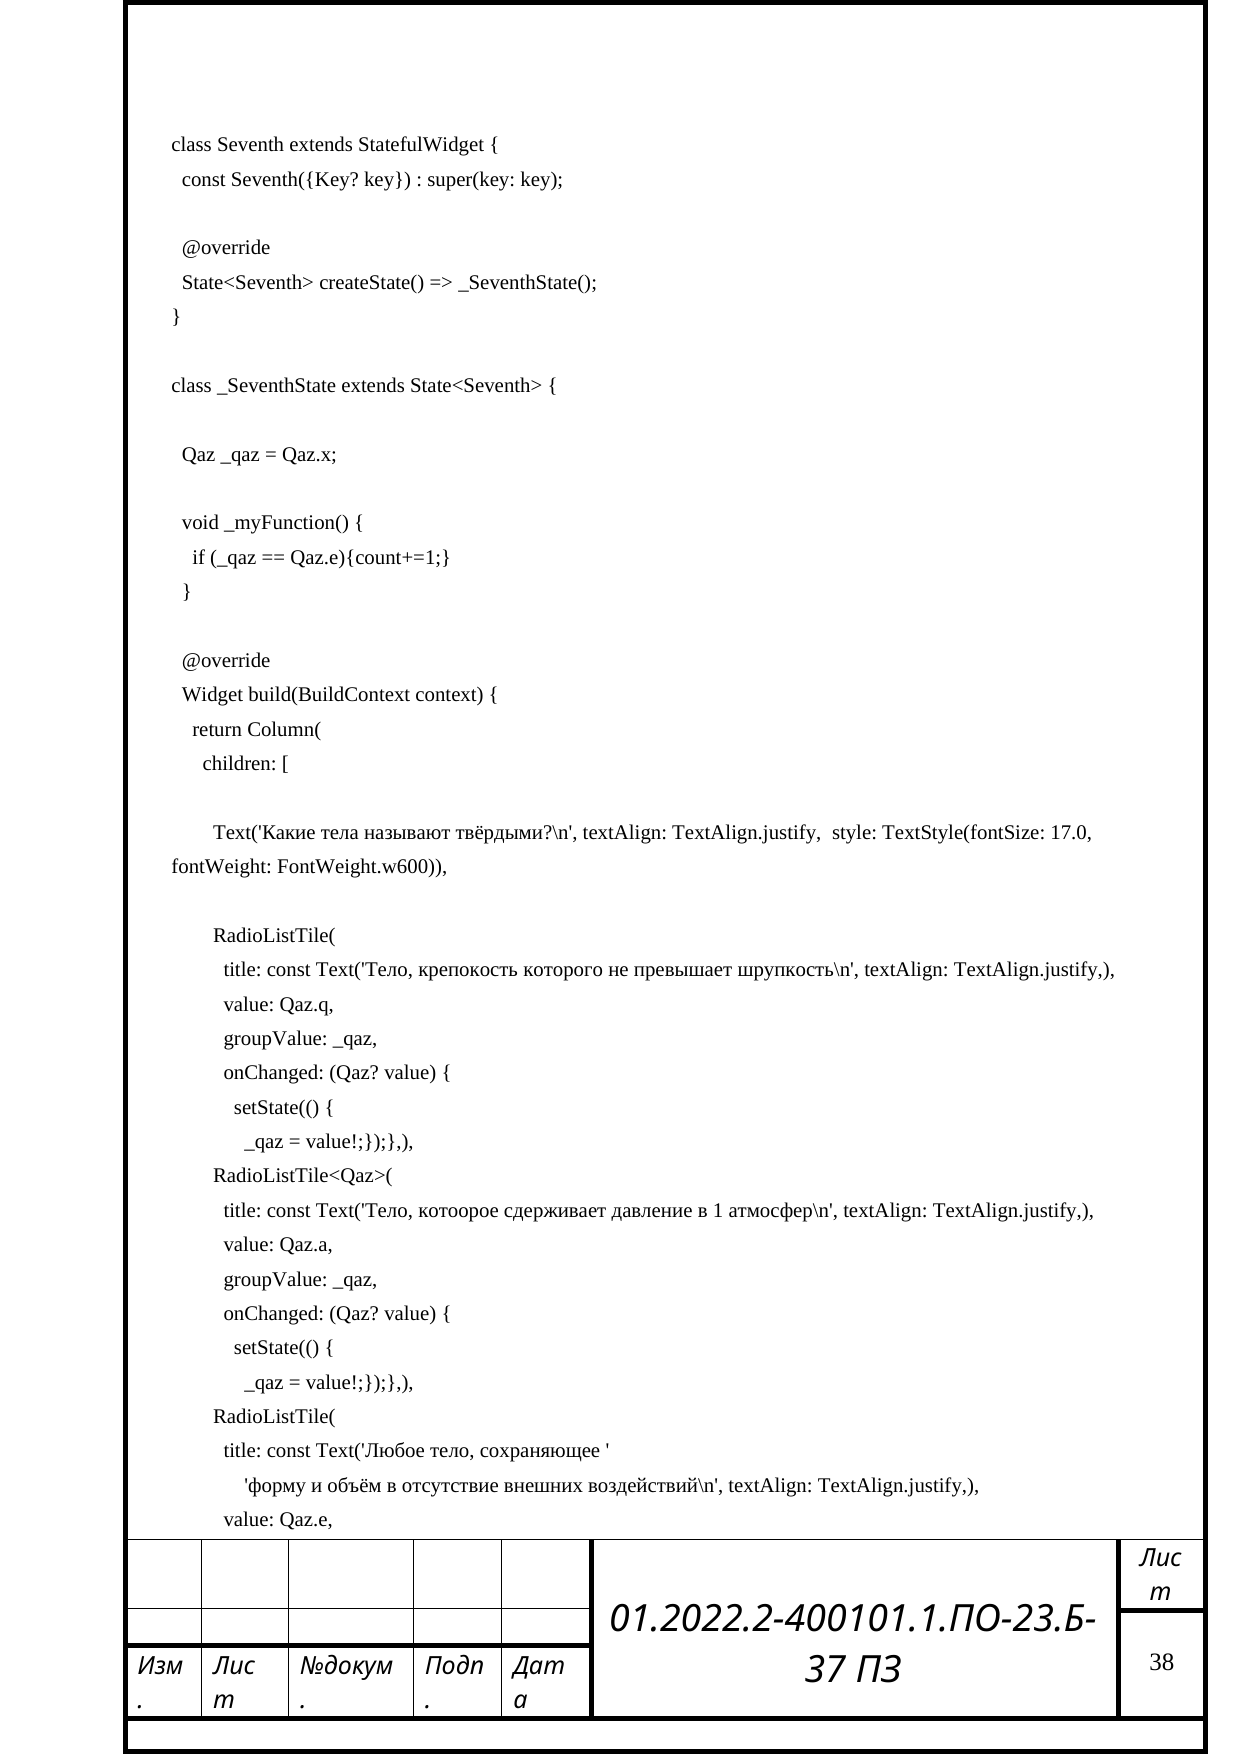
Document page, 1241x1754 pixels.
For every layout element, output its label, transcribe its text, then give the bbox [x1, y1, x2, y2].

text class Seventh extends StatefulWidget { [171, 122, 1163, 156]
text onChanged: (Qaz? value) { [171, 1050, 1163, 1084]
text groupValue: _qaz, [171, 1256, 1163, 1291]
text title: const Text('Тело, крепокость которого не превышает шрупкость\n', textAlign: TextAlign.justify,), [171, 947, 1163, 981]
text RadioListTile<Qaz>( [171, 1153, 1163, 1187]
text void _myFunction() { [171, 500, 1163, 534]
text State<Seventh> createState() => _SeventhState(); [171, 259, 1163, 294]
text return Column( [171, 706, 1163, 741]
text if (_qaz == Qaz.e){count+=1;} [171, 534, 1163, 569]
text value: Qaz.q, [171, 981, 1163, 1016]
text _qaz = value!;});},), [171, 1119, 1163, 1153]
text _qaz = value!;});},), [171, 1359, 1163, 1394]
text value: Qaz.e, [171, 1497, 1163, 1531]
text Widget build(BuildContext context) { [171, 672, 1163, 706]
text RadioListTile( [171, 912, 1163, 947]
text @override [171, 637, 1163, 672]
text class _SeventhState extends State<Seventh> { [171, 362, 1163, 397]
text } [171, 294, 1163, 328]
text onChanged: (Qaz? value) { [171, 1291, 1163, 1325]
text groupValue: _qaz, [171, 1016, 1163, 1050]
text value: Qaz.a, [171, 1222, 1163, 1256]
text title: const Text('Тело, котоорое сдерживает давление в 1 атмосфер\n', textAlign: TextAlign.justify,), [171, 1187, 1163, 1222]
text Text('Какие тела называют твёрдыми?\n', textAlign: TextAlign.justify, style: TextStyle(fontSize: 17.0, fontWeight: FontWeight.w600)), [171, 809, 1163, 878]
text setState(() { [171, 1325, 1163, 1359]
text @override [171, 225, 1163, 259]
text const Seventh({Key? key}) : super(key: key); [171, 156, 1163, 191]
text children: [ [171, 741, 1163, 775]
text Qaz _qaz = Qaz.x; [171, 431, 1163, 466]
text 'форму и объём в отсутствие внешних воздействий\n', textAlign: TextAlign.justify,), [171, 1462, 1163, 1497]
text RadioListTile( [171, 1394, 1163, 1428]
text setState(() { [171, 1084, 1163, 1119]
text } [171, 569, 1163, 603]
text title: const Text('Любое тело, сохраняющее ' [171, 1428, 1163, 1462]
